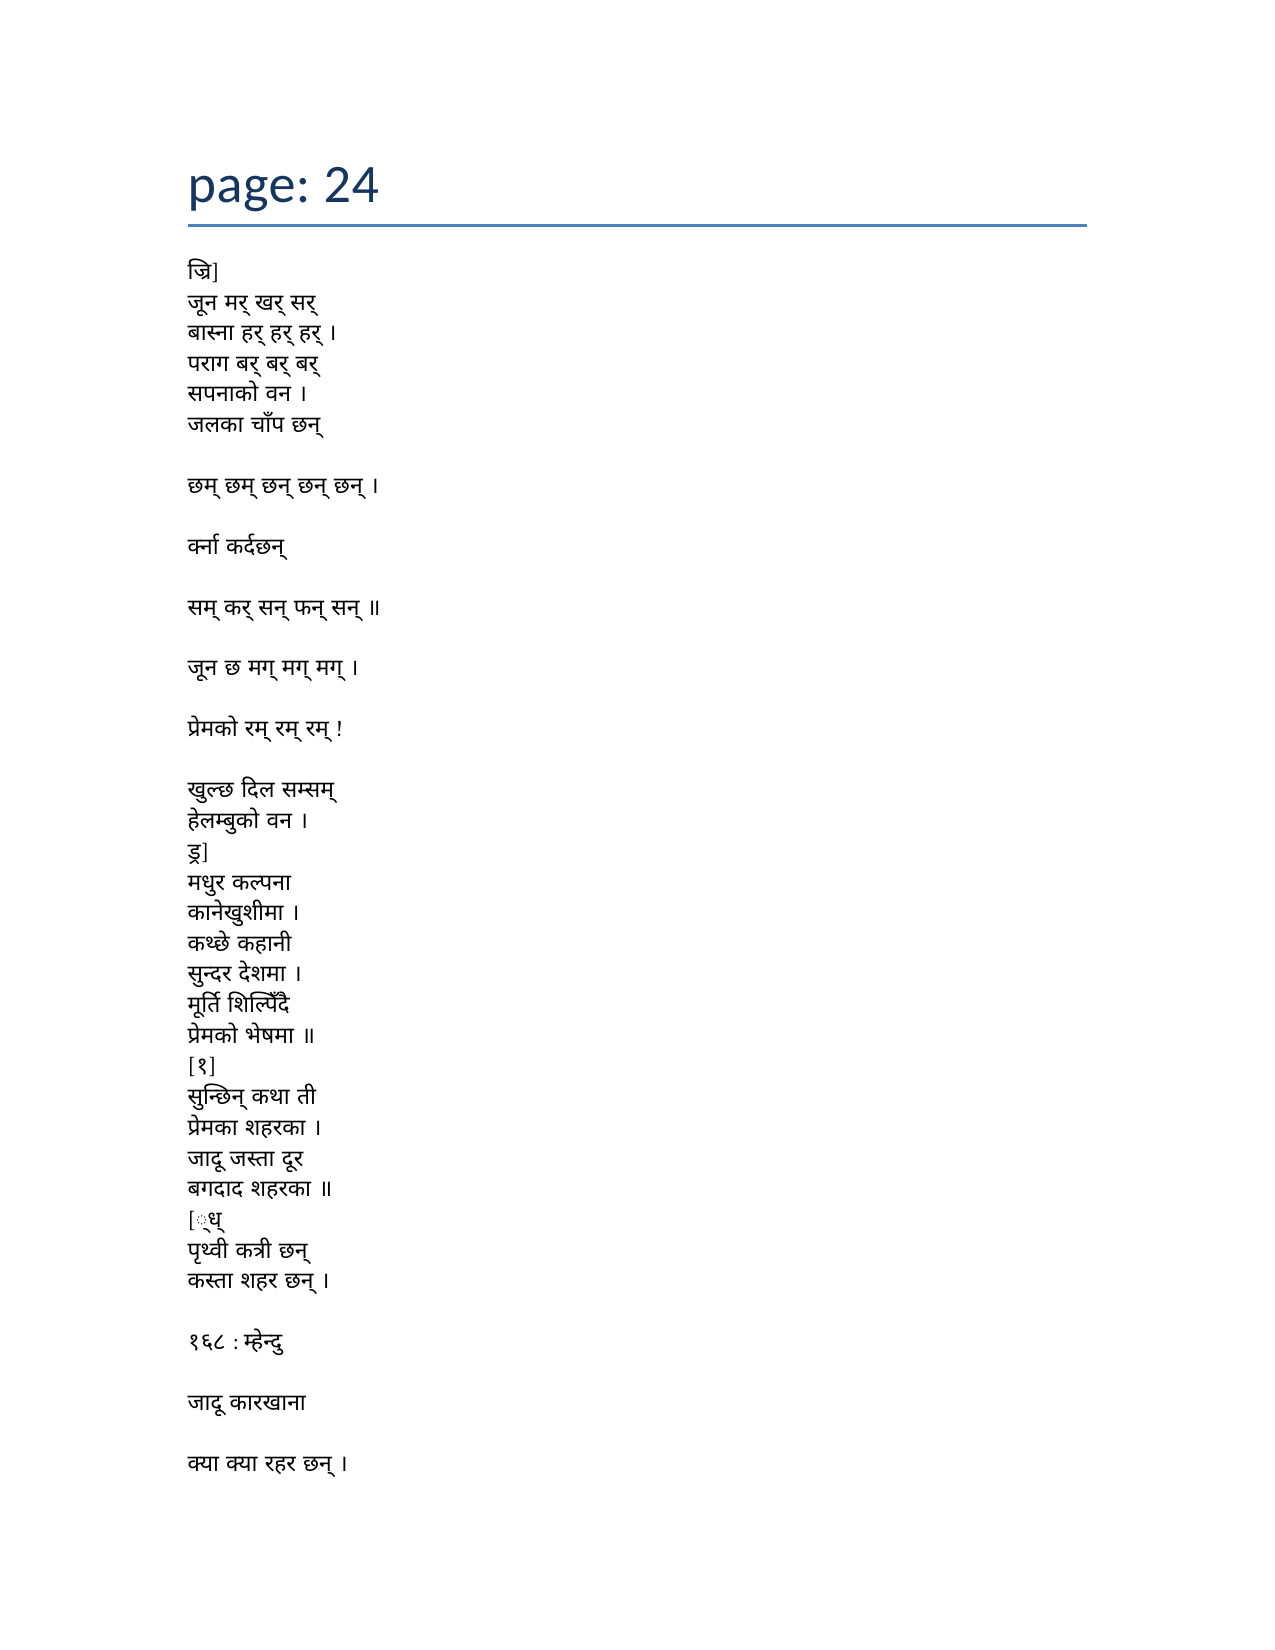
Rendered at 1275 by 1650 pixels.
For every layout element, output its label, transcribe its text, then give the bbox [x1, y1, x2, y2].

title page: 24 [187, 150, 1087, 227]
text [187, 258, 1087, 1477]
